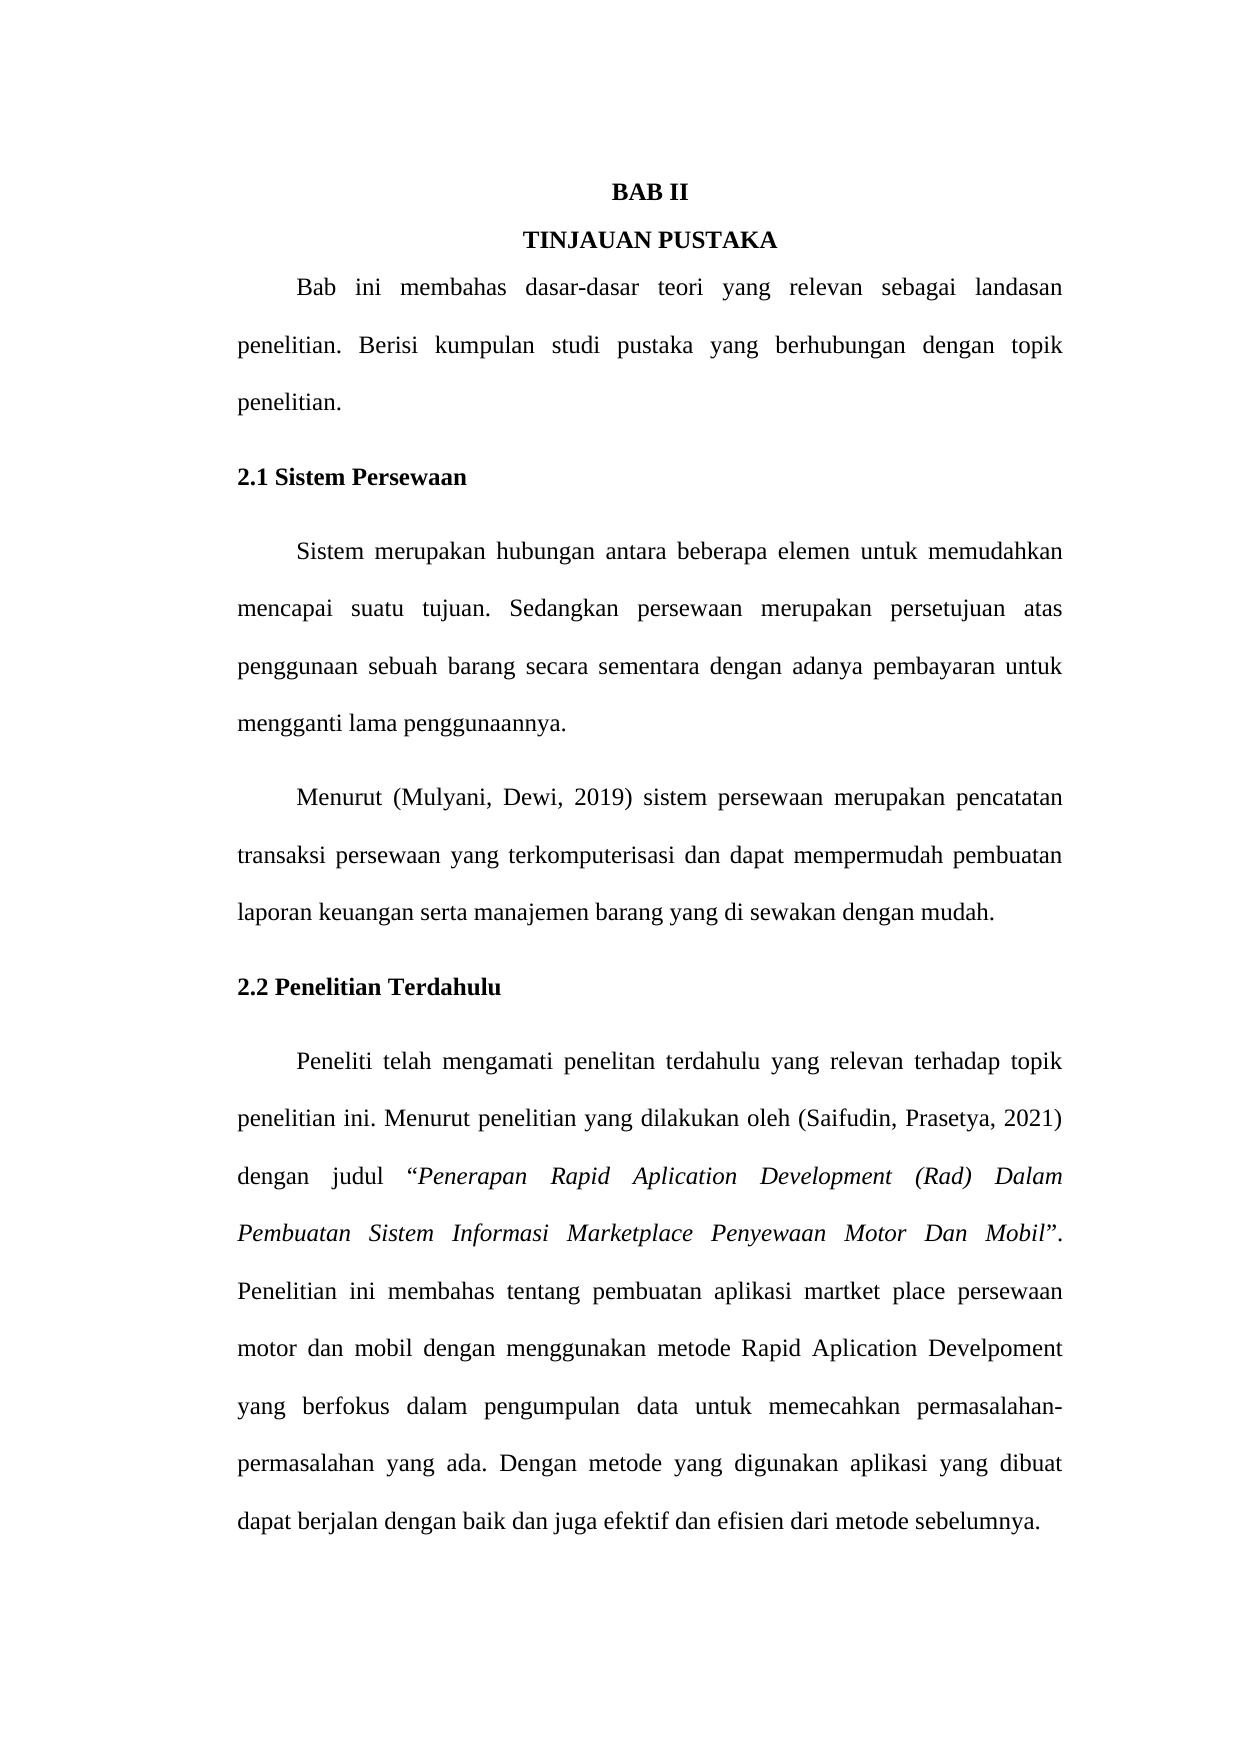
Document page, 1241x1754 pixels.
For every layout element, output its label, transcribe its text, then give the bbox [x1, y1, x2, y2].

text Bab ini membahas dasar-dasar teori yang relevan sebagai landasan penelitian. Berisi kumpulan studi pustaka yang berhubungan dengan topik penelitian. [237, 272, 1063, 416]
text BAB II [237, 177, 1063, 206]
text Peneliti telah mengamati penelitan terdahulu yang relevan terhadap topik penelitian ini. Menurut penelitian yang dilakukan oleh (Saifudin, Prasetya, 2021) dengan judul “Penerapan Rapid Aplication Development (Rad) Dalam Pembuatan Sistem Informasi Marketplace Penyewaan Motor Dan Mobil”. Penelitian ini membahas tentang pembuatan aplikasi martket place persewaan motor dan mobil dengan menggunakan metode Rapid Aplication Develpoment yang berfokus dalam pengumpulan data untuk memecahkan permasalahan-permasalahan yang ada. Dengan metode yang digunakan aplikasi yang dibuat dapat berjalan dengan baik dan juga efektif dan efisien dari metode sebelumnya. [237, 1046, 1063, 1534]
text 2.1 Sistem Persewaan [237, 462, 1063, 490]
text 2.2 Penelitian Terdahulu [237, 972, 1063, 1000]
text TINJAUAN PUSTAKA [237, 225, 1063, 253]
text Menurut (Mulyani, Dewi, 2019) sistem persewaan merupakan pencatatan transaksi persewaan yang terkomputerisasi dan dapat mempermudah pembuatan laporan keuangan serta manajemen barang yang di sewakan dengan mudah. [237, 782, 1063, 926]
text Sistem merupakan hubungan antara beberapa elemen untuk memudahkan mencapai suatu tujuan. Sedangkan persewaan merupakan persetujuan atas penggunaan sebuah barang secara sementara dengan adanya pembayaran untuk mengganti lama penggunaannya. [237, 536, 1063, 737]
